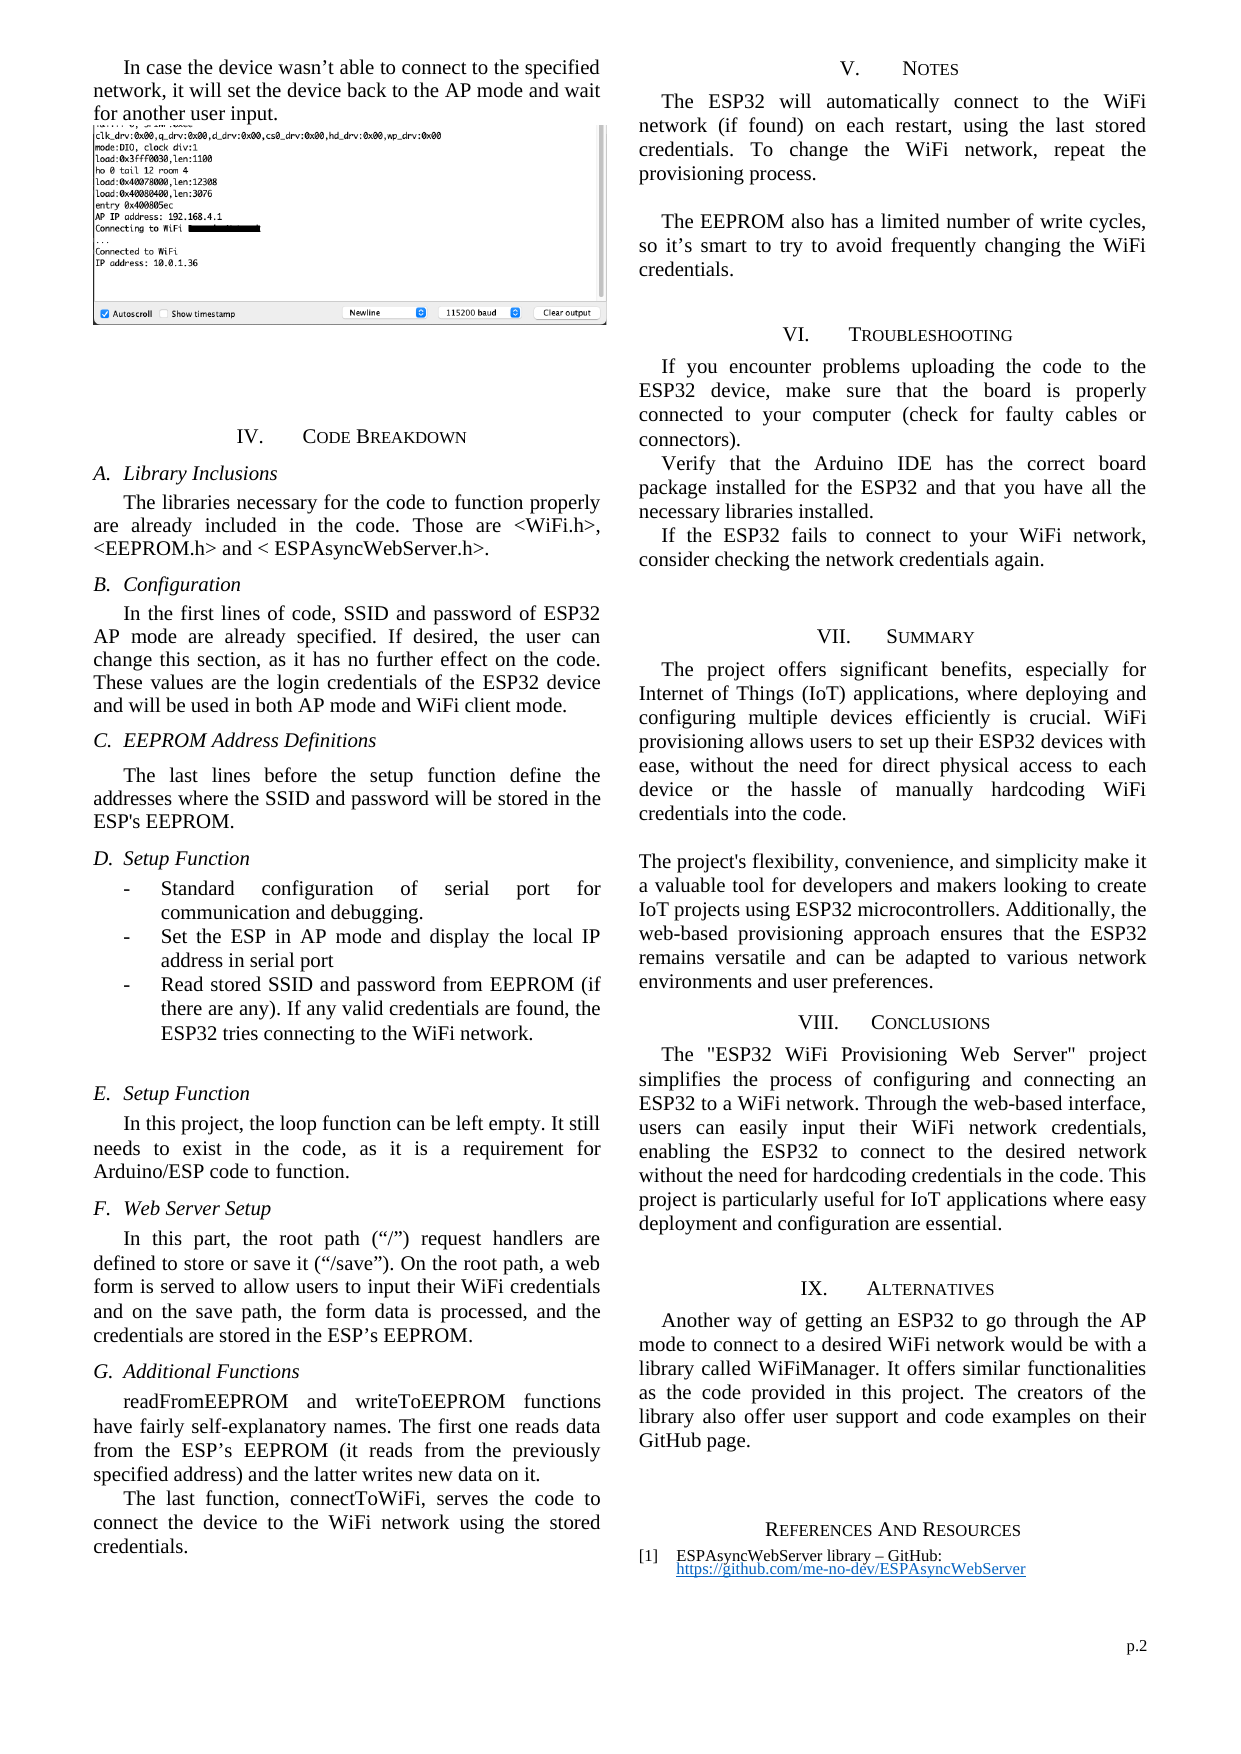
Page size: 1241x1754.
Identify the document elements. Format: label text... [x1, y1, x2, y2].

subtitle Conclusions [639, 1010, 1147, 1034]
picture [93, 125, 607, 325]
list EEPROM Address Definitions [93, 729, 601, 752]
text In case the device wasn’t able to connect to the specified network, it will set the device back to the AP mode and wait for another user input. [93, 56, 601, 125]
list Set the ESP in AP mode and display the local IP address in serial port [123, 924, 601, 972]
text If you encounter problems uploading the code to the ESP32 device, make sure that the board is properly connected to your computer (check for faulty cables or connectors). [639, 354, 1147, 451]
list Standard configuration of serial port for communication and debugging. [123, 876, 601, 924]
list Read stored SSID and password from EEPROM (if there are any). If any valid credentials are found, the ESP32 tries connecting to the WiFi network. [123, 972, 601, 1044]
text In the first lines of code, SSID and password of ESP32 AP mode are already specified. If desired, the user can change this section, as it has no further effect on the code. These values are the login credentials of the ESP32 device and will be used in both AP mode and WiFi client mode. [93, 602, 601, 717]
text Verify that the Arduino IDE has the correct board package installed for the ESP32 and that you have all the necessary libraries installed. [639, 451, 1147, 523]
text The project offers significant benefits, especially for Internet of Things (IoT) applications, where deploying and configuring multiple devices efficiently is crucial. WiFi provisioning allows users to set up their ESP32 devices with ease, without the need for direct physical access to each device or the hassle of manually hardcoding WiFi credentials into the code. [639, 656, 1147, 825]
subtitle Summary [639, 624, 1147, 648]
subtitle Configuration [93, 572, 601, 596]
list The last lines before the setup function define the addresses where the SSID and password will be stored in the ESP's EEPROM. [93, 764, 601, 833]
text The project's flexibility, convenience, and simplicity make it a valuable tool for developers and makers looking to create IoT projects using ESP32 microcontrollers. Additionally, the web-based provisioning approach ensures that the ESP32 remains versatile and can be adapted to various network environments and user preferences. [639, 849, 1147, 993]
subtitle References And Resources [639, 1517, 1147, 1541]
subtitle Notes [639, 56, 1147, 80]
subtitle Setup Function [93, 1081, 601, 1105]
text The libraries necessary for the code to function properly are already included in the code. Those are <WiFi.h>, <EEPROM.h> and < ESPAsyncWebServer.h>. [93, 491, 601, 559]
list ESPAsyncWebServer library – GitHub: https://github.com/me-no-dev/ESPAsyncWebServer [639, 1549, 1147, 1578]
subtitle Library Inclusions [93, 461, 601, 484]
text If the ESP32 fails to connect to your WiFi network, consider checking the network credentials again. [639, 523, 1147, 571]
subtitle Alternatives [639, 1276, 1147, 1300]
text The "ESP32 WiFi Provisioning Web Server" project simplifies the process of configuring and connecting an ESP32 to a WiFi network. Through the web-based interface, users can easily input their WiFi network credentials, enabling the ESP32 to connect to the desired network without the need for hardcoding credentials in the code. This project is particularly useful for IoT applications where easy deployment and configuration are essential. [639, 1042, 1147, 1235]
subtitle Additional Functions [93, 1359, 601, 1383]
text The EEPROM also has a limited number of write cycles, so it’s smart to try to avoid frequently changing the WiFi credentials. [639, 209, 1147, 281]
text Another way of getting an ESP32 to go through the AP mode to connect to a desired WiFi network would be with a library called WiFiManager. It offers similar functionalities as the code provided in this project. The creators of the library also offer user support and code examples on their GitHub page. [639, 1308, 1147, 1452]
text In this project, the loop function can be left empty. It still needs to exist in the code, as it is a requirement for Arduino/ESP code to function. [93, 1111, 601, 1183]
text readFromEEPROM and writeToEEPROM functions have fairly self-explanatory names. The first one reads data from the ESP’s EEPROM (it reads from the previously specified address) and the latter writes new data on it. [93, 1389, 601, 1486]
subtitle Setup Function [93, 846, 601, 870]
subtitle Troubleshooting [639, 322, 1147, 346]
text The ESP32 will automatically connect to the WiFi network (if found) on each restart, using the last stored credentials. To change the WiFi network, repeat the provisioning process. [639, 89, 1147, 185]
text In this part, the root path (“/”) request handlers are defined to store or save it (“/save”). On the root path, a web form is served to allow users to input their WiFi credentials and on the save path, the form data is processed, and the credentials are stored in the ESP’s EEPROM. [93, 1226, 601, 1347]
text The last function, connectToWiFi, serves the code to connect the device to the WiFi network using the stored credentials. [93, 1486, 601, 1558]
subtitle Web Server Setup [93, 1196, 601, 1220]
subtitle Code Breakdown [93, 424, 601, 448]
